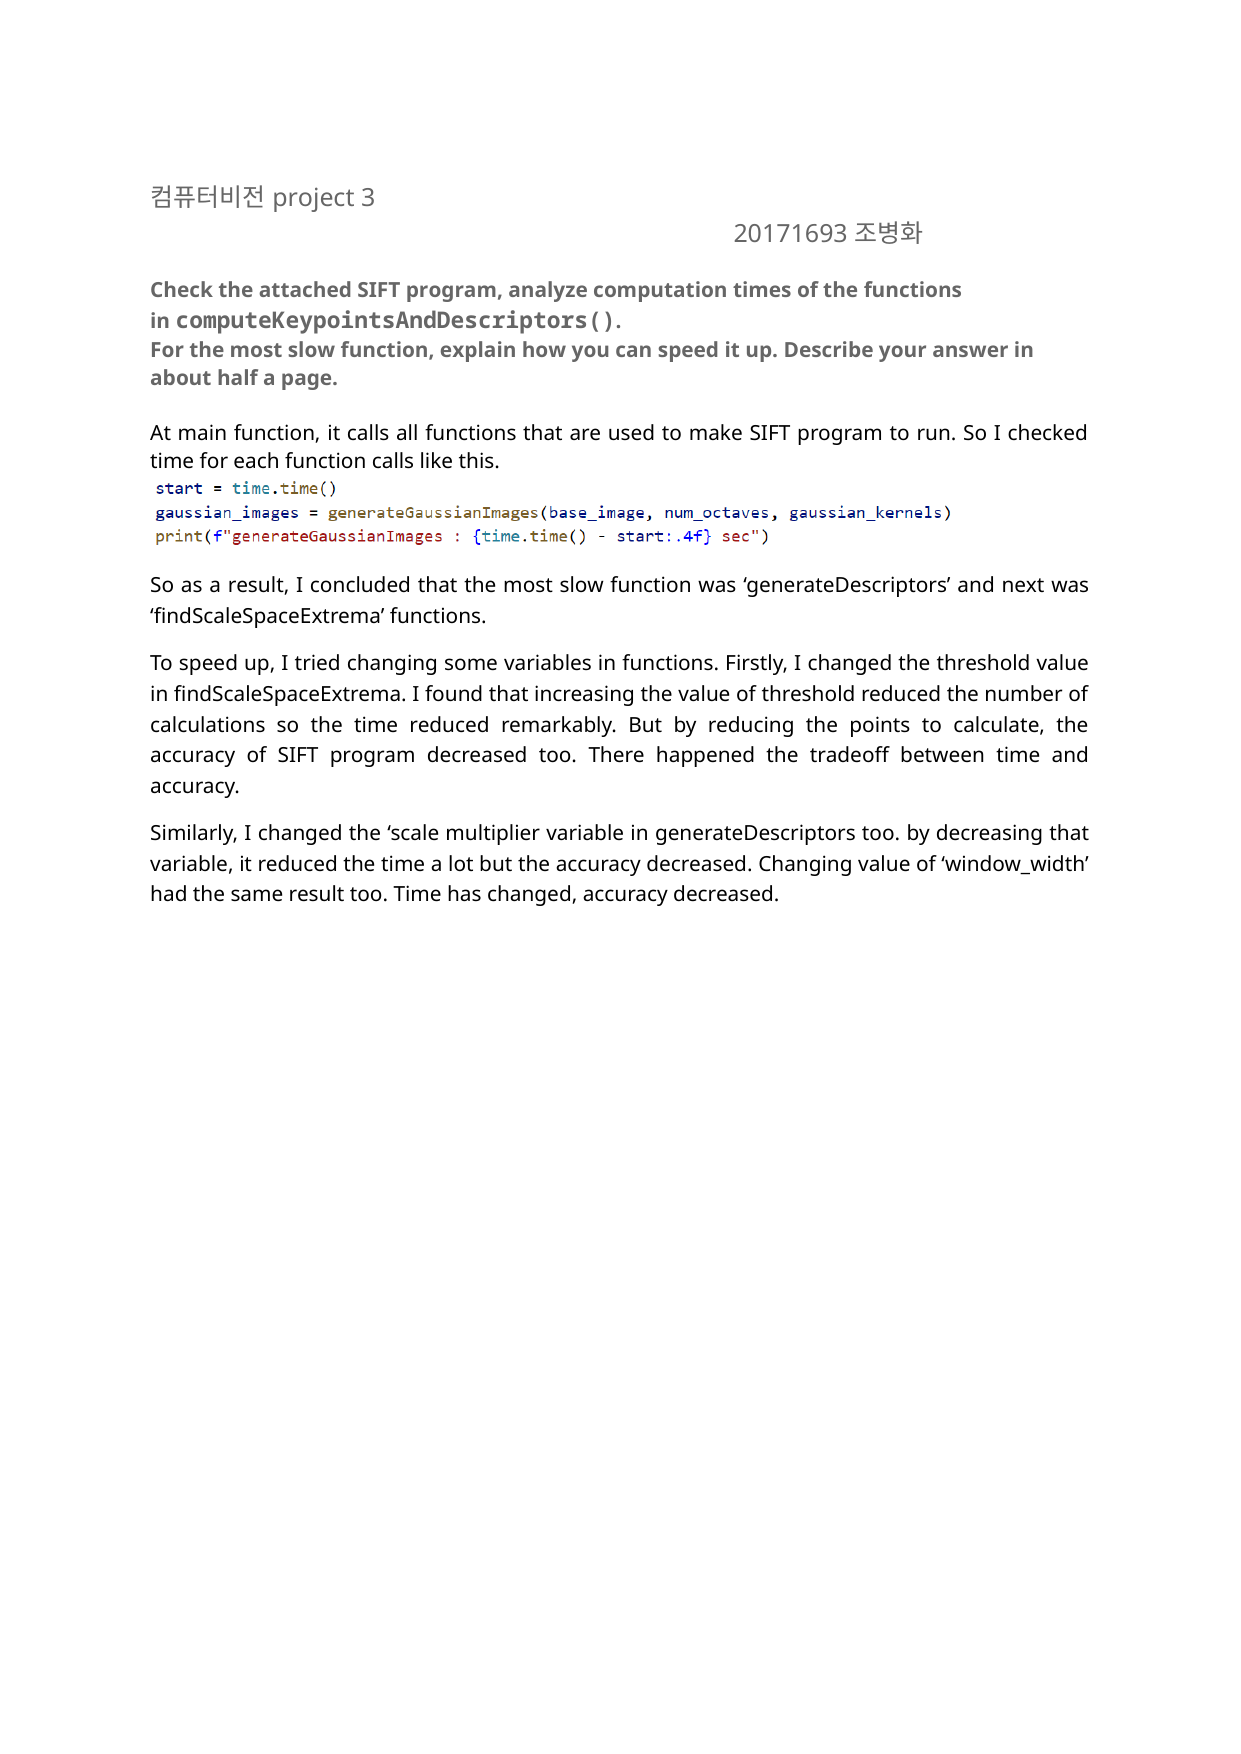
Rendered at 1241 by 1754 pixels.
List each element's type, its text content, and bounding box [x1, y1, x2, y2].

text At main function, it calls all functions that are used to make SIFT program to run. So I checked time for each function calls like this. [150, 418, 1090, 474]
text 20171693 조병화 [150, 213, 1090, 250]
text Similarly, I changed the ‘scale multiplier variable in generateDescriptors too. by decreasing that variable, it reduced the time a lot but the accuracy decreased. Changing value of ‘window_width’ had the same result too. Time has changed, accuracy decreased. [150, 818, 1090, 908]
picture [150, 474, 955, 552]
text Check the attached SIFT program, analyze computation times of the functions in computeKeypointsAndDescriptors(). [150, 275, 1090, 335]
text To speed up, I tried changing some variables in functions. Firstly, I changed the threshold value in findScaleSpaceExtrema. I found that increasing the value of threshold reduced the number of calculations so the time reduced remarkably. But by reducing the points to calculate, the accuracy of SIFT program decreased too. There happened the tradeoff between time and accuracy. [150, 648, 1090, 799]
text For the most slow function, explain how you can speed it up. Describe your answer in about half a page. [150, 335, 1090, 392]
text So as a result, I concluded that the most slow function was ‘generateDescriptors’ and next was ‘findScaleSpaceExtrema’ functions. [150, 571, 1090, 630]
text 컴퓨터비전 project 3 [150, 177, 1090, 213]
